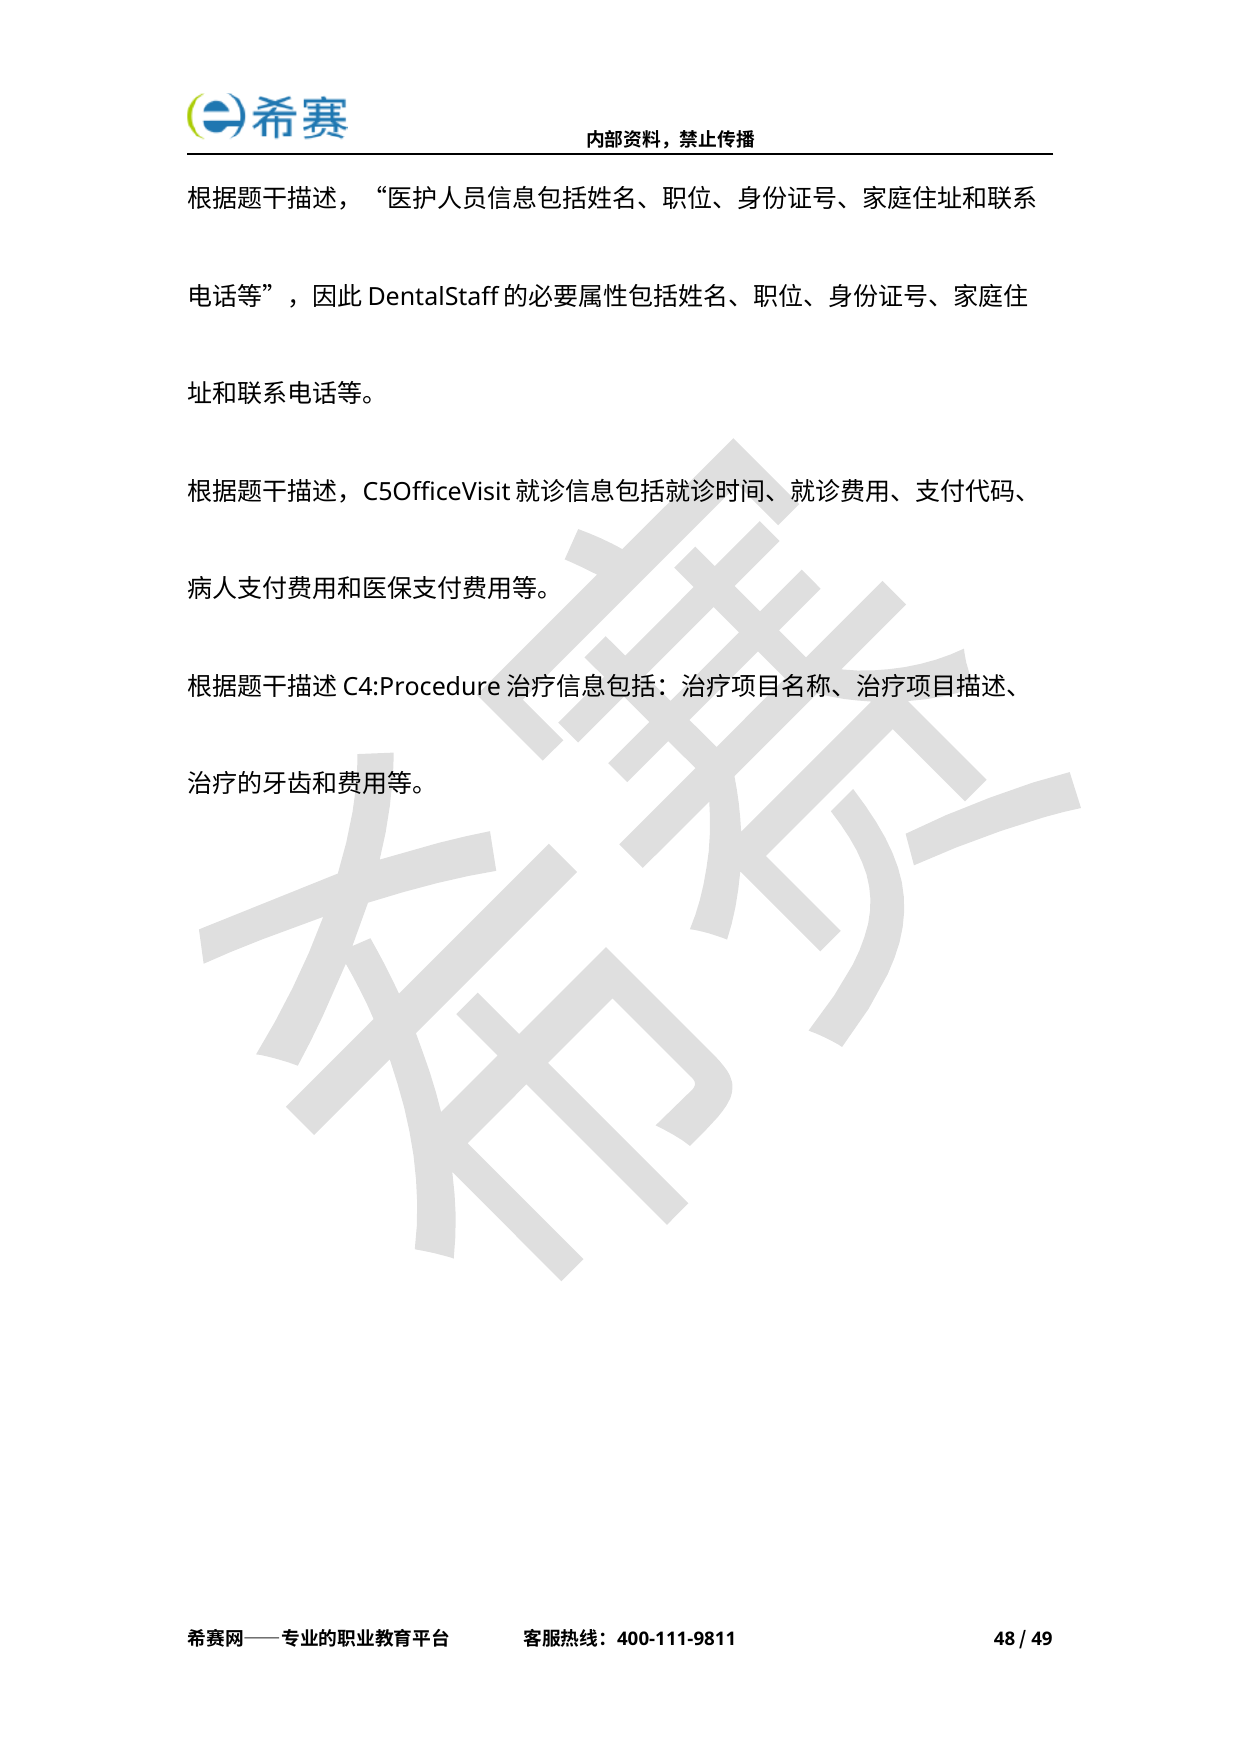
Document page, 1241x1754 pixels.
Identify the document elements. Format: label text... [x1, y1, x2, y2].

picture [187, 88, 349, 146]
